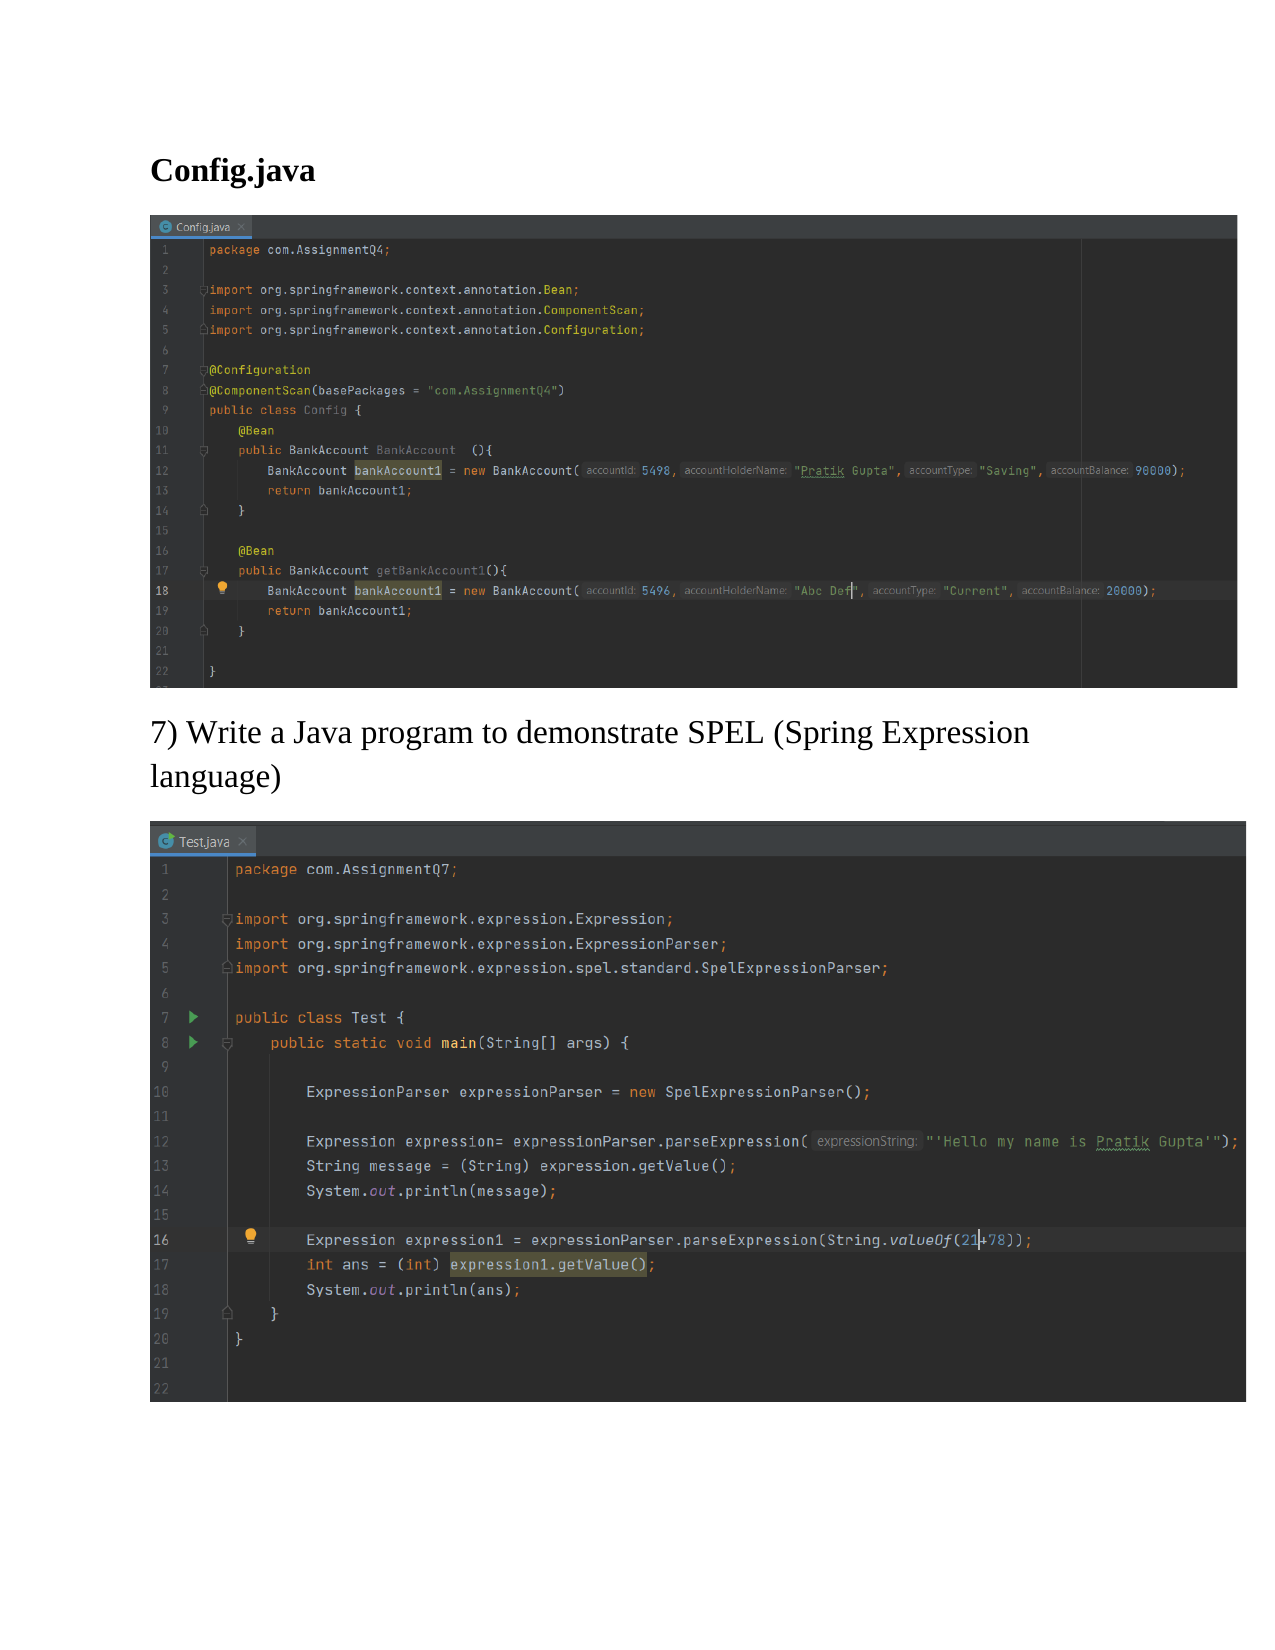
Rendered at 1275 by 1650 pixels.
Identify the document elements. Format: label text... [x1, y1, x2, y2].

text Config.java [150, 150, 1125, 188]
picture [150, 821, 1247, 1402]
text 7) Write a Java program to demonstrate SPEL (Spring Expression language) [150, 712, 1125, 795]
picture [150, 215, 1238, 688]
